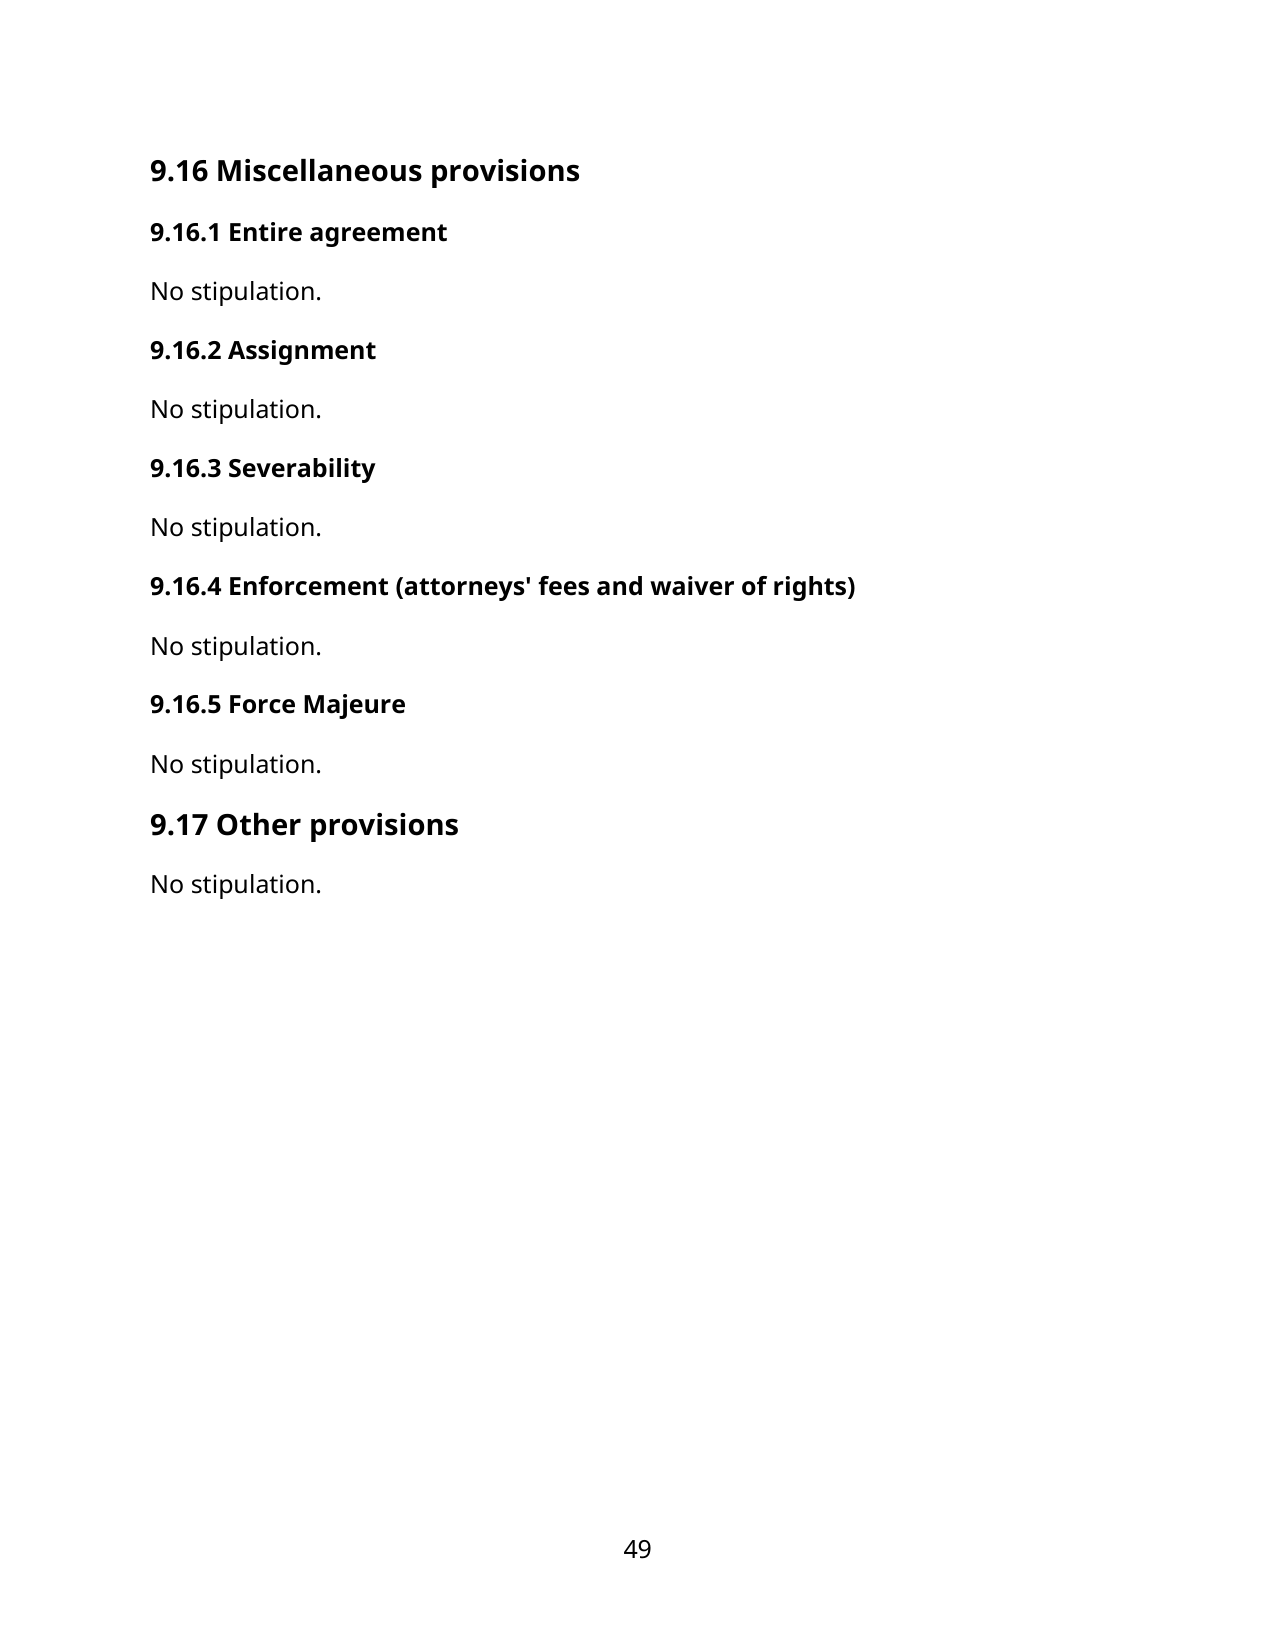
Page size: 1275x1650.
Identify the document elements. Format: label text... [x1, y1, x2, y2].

subtitle 9.17 Other provisions [150, 804, 1125, 843]
text No stipulation. [150, 628, 1125, 662]
subtitle 9.16.4 Enforcement (attorneys' fees and waiver of rights) [150, 569, 1125, 603]
text No stipulation. [150, 510, 1125, 544]
subtitle 9.16.5 Force Majeure [150, 687, 1125, 721]
subtitle 9.16 Miscellaneous provisions [150, 150, 1125, 190]
subtitle 9.16.3 Severability [150, 451, 1125, 485]
text No stipulation. [150, 274, 1125, 308]
text No stipulation. [150, 746, 1125, 780]
text No stipulation. [150, 392, 1125, 426]
subtitle 9.16.2 Assignment [150, 333, 1125, 367]
text No stipulation. [150, 867, 1125, 901]
subtitle 9.16.1 Entire agreement [150, 215, 1125, 249]
